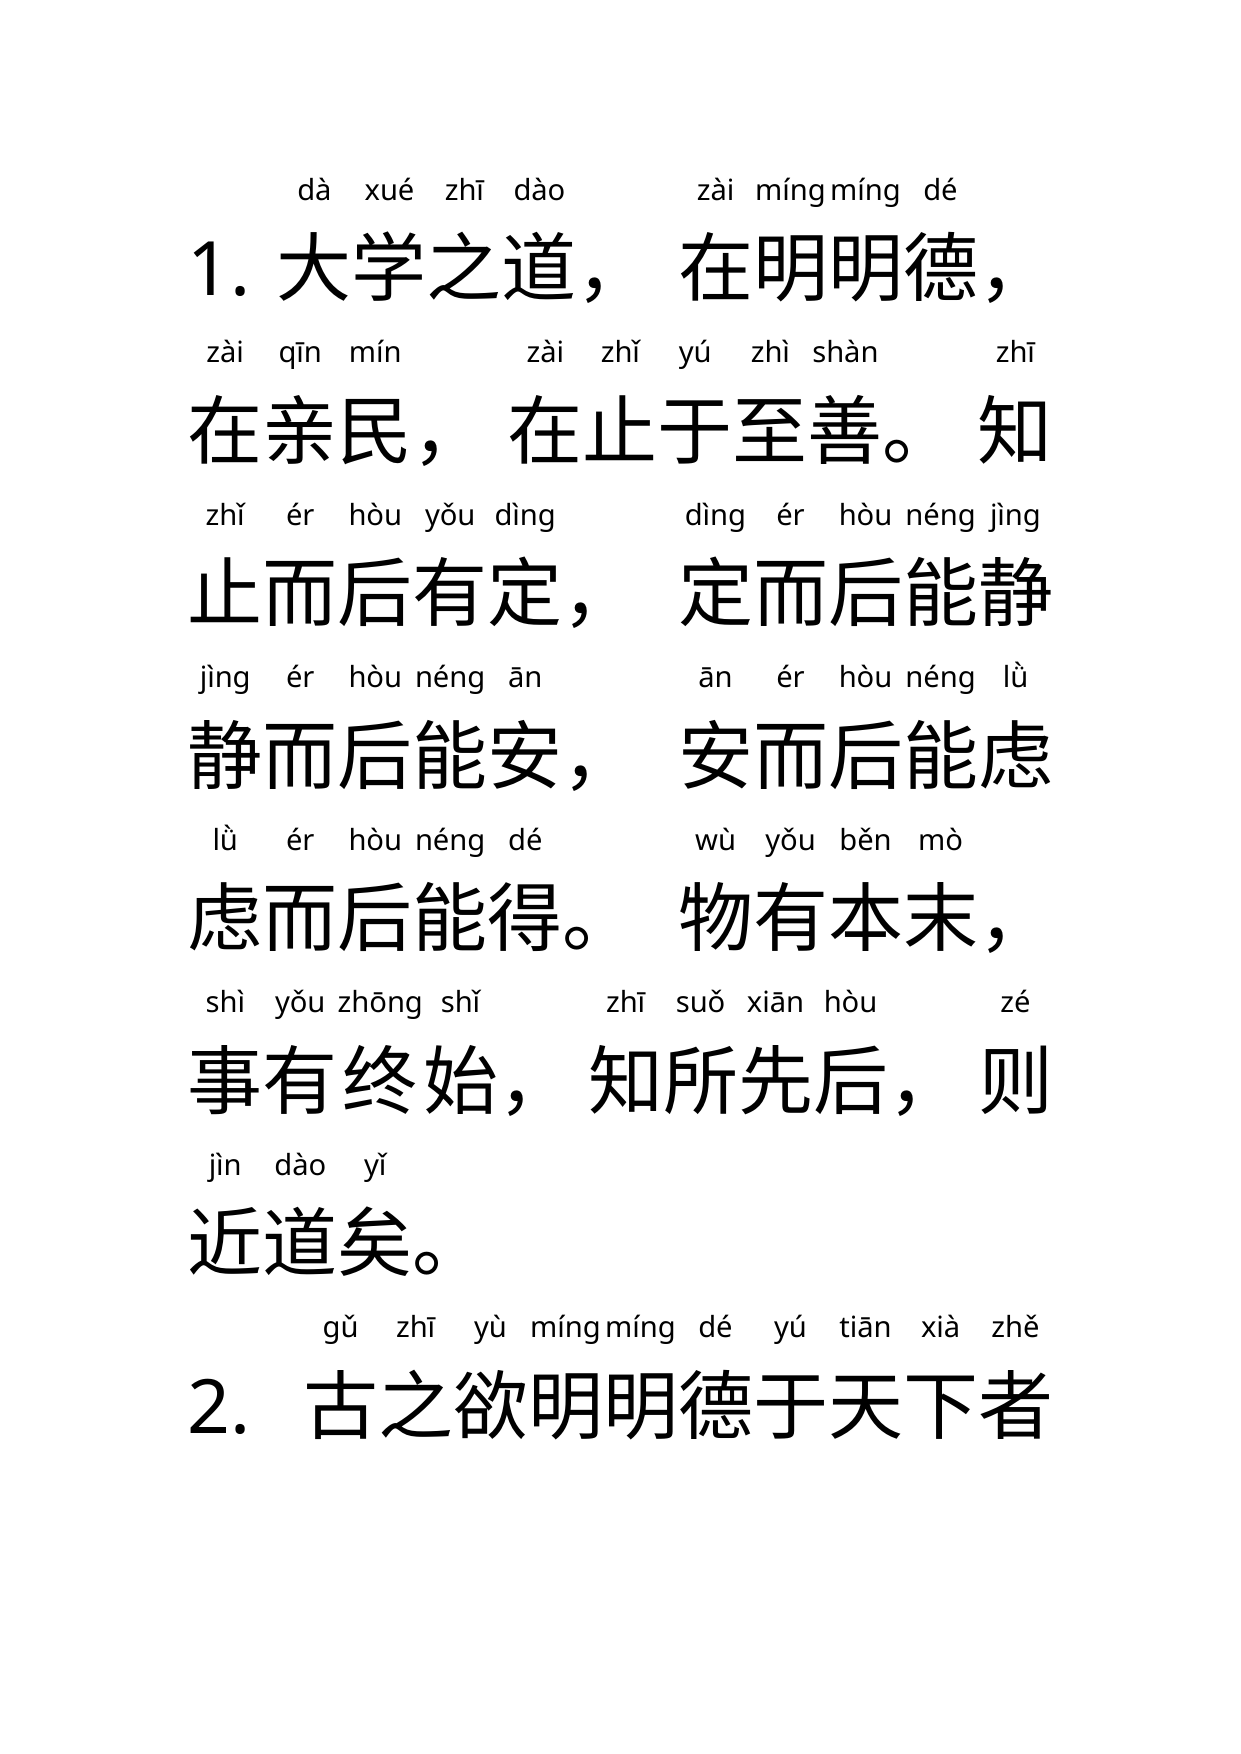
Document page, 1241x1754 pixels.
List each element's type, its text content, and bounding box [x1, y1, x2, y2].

text 1.，，，。，，，，。，，，。 [187, 162, 1053, 1299]
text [187, 1299, 1053, 1462]
